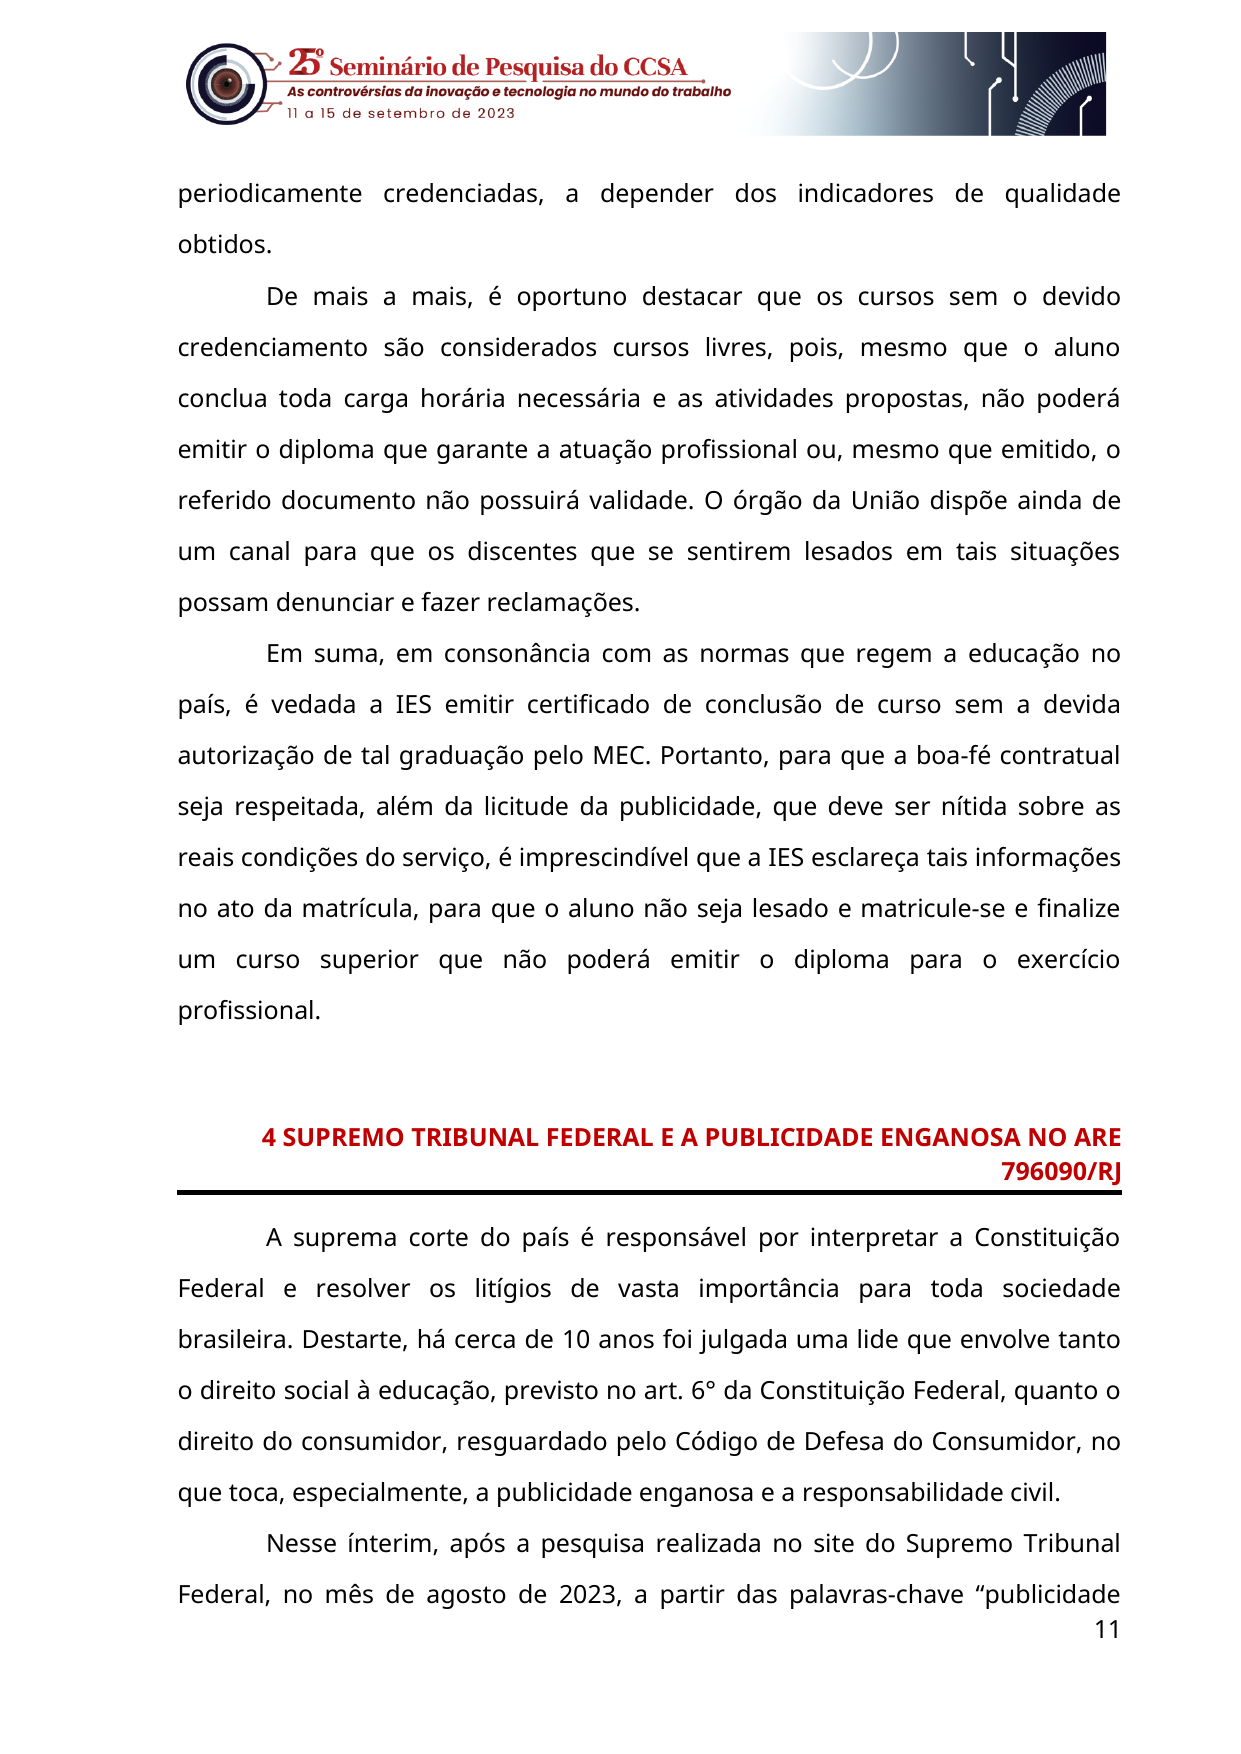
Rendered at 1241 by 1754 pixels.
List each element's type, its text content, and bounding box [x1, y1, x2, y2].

text De mais a mais, é oportuno destacar que os cursos sem o devido credenciamento são considerados cursos livres, pois, mesmo que o aluno conclua toda carga horária necessária e as atividades propostas, não poderá emitir o diploma que garante a atuação profissional ou, mesmo que emitido, o referido documento não possuirá validade. O órgão da União dispõe ainda de um canal para que os discentes que se sentirem lesados em tais situações possam denunciar e fazer reclamações. [177, 278, 1122, 618]
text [177, 1526, 1122, 1611]
text A suprema corte do país é responsável por interpretar a Constituição Federal e resolver os litígios de vasta importância para toda sociedade brasileira. Destarte, há cerca de 10 anos foi julgada uma lide que envolve tanto o direito social à educação, previsto no art. 6° da Constituição Federal, quanto o direito do consumidor, resguardado pelo Código de Defesa do Consumidor, no que toca, especialmente, a publicidade enganosa e a responsabilidade civil. [177, 1220, 1122, 1509]
text Em suma, em consonância com as normas que regem a educação no país, é vedada a IES emitir certificado de conclusão de curso sem a devida autorização de tal graduação pelo MEC. Portanto, para que a boa-fé contratual seja respeitada, além da licitude da publicidade, que deve ser nítida sobre as reais condições do serviço, é imprescindível que a IES esclareça tais informações no ato da matrícula, para que o aluno não seja lesado e matricule-se e finalize um curso superior que não poderá emitir o diploma para o exercício profissional. [177, 635, 1122, 1027]
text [177, 176, 1122, 261]
subtitle 4 SUPREMO TRIBUNAL FEDERAL E A PUBLICIDADE ENGANOSA NO ARE 796090/RJ [177, 1120, 1122, 1190]
picture [173, 32, 1107, 136]
